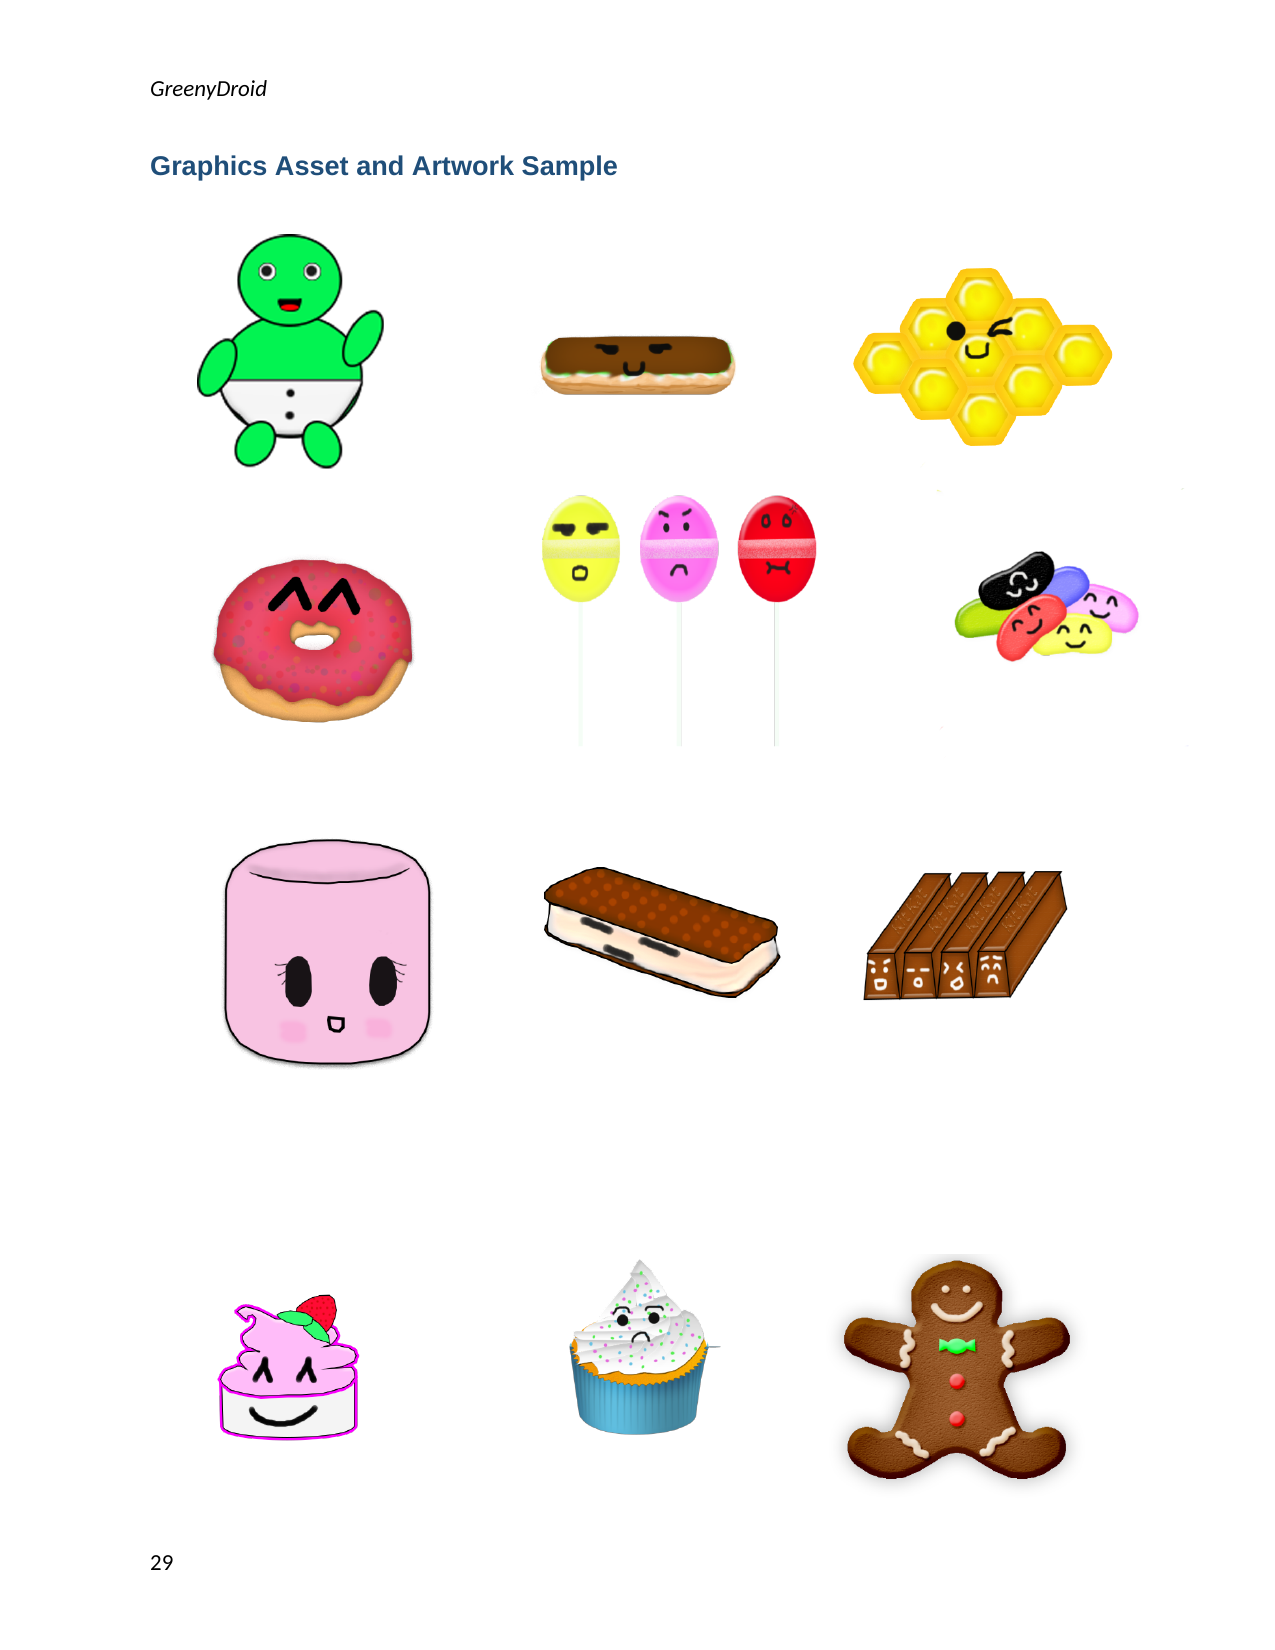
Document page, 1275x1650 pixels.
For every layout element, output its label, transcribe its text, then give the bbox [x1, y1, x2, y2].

picture [836, 218, 1191, 764]
picture [149, 521, 500, 772]
picture [150, 211, 431, 492]
picture [150, 1212, 437, 1499]
picture [785, 1254, 1128, 1499]
picture [502, 1189, 768, 1499]
text Graphics Asset and Artwork Sample [150, 150, 1125, 181]
picture [150, 232, 1125, 1118]
